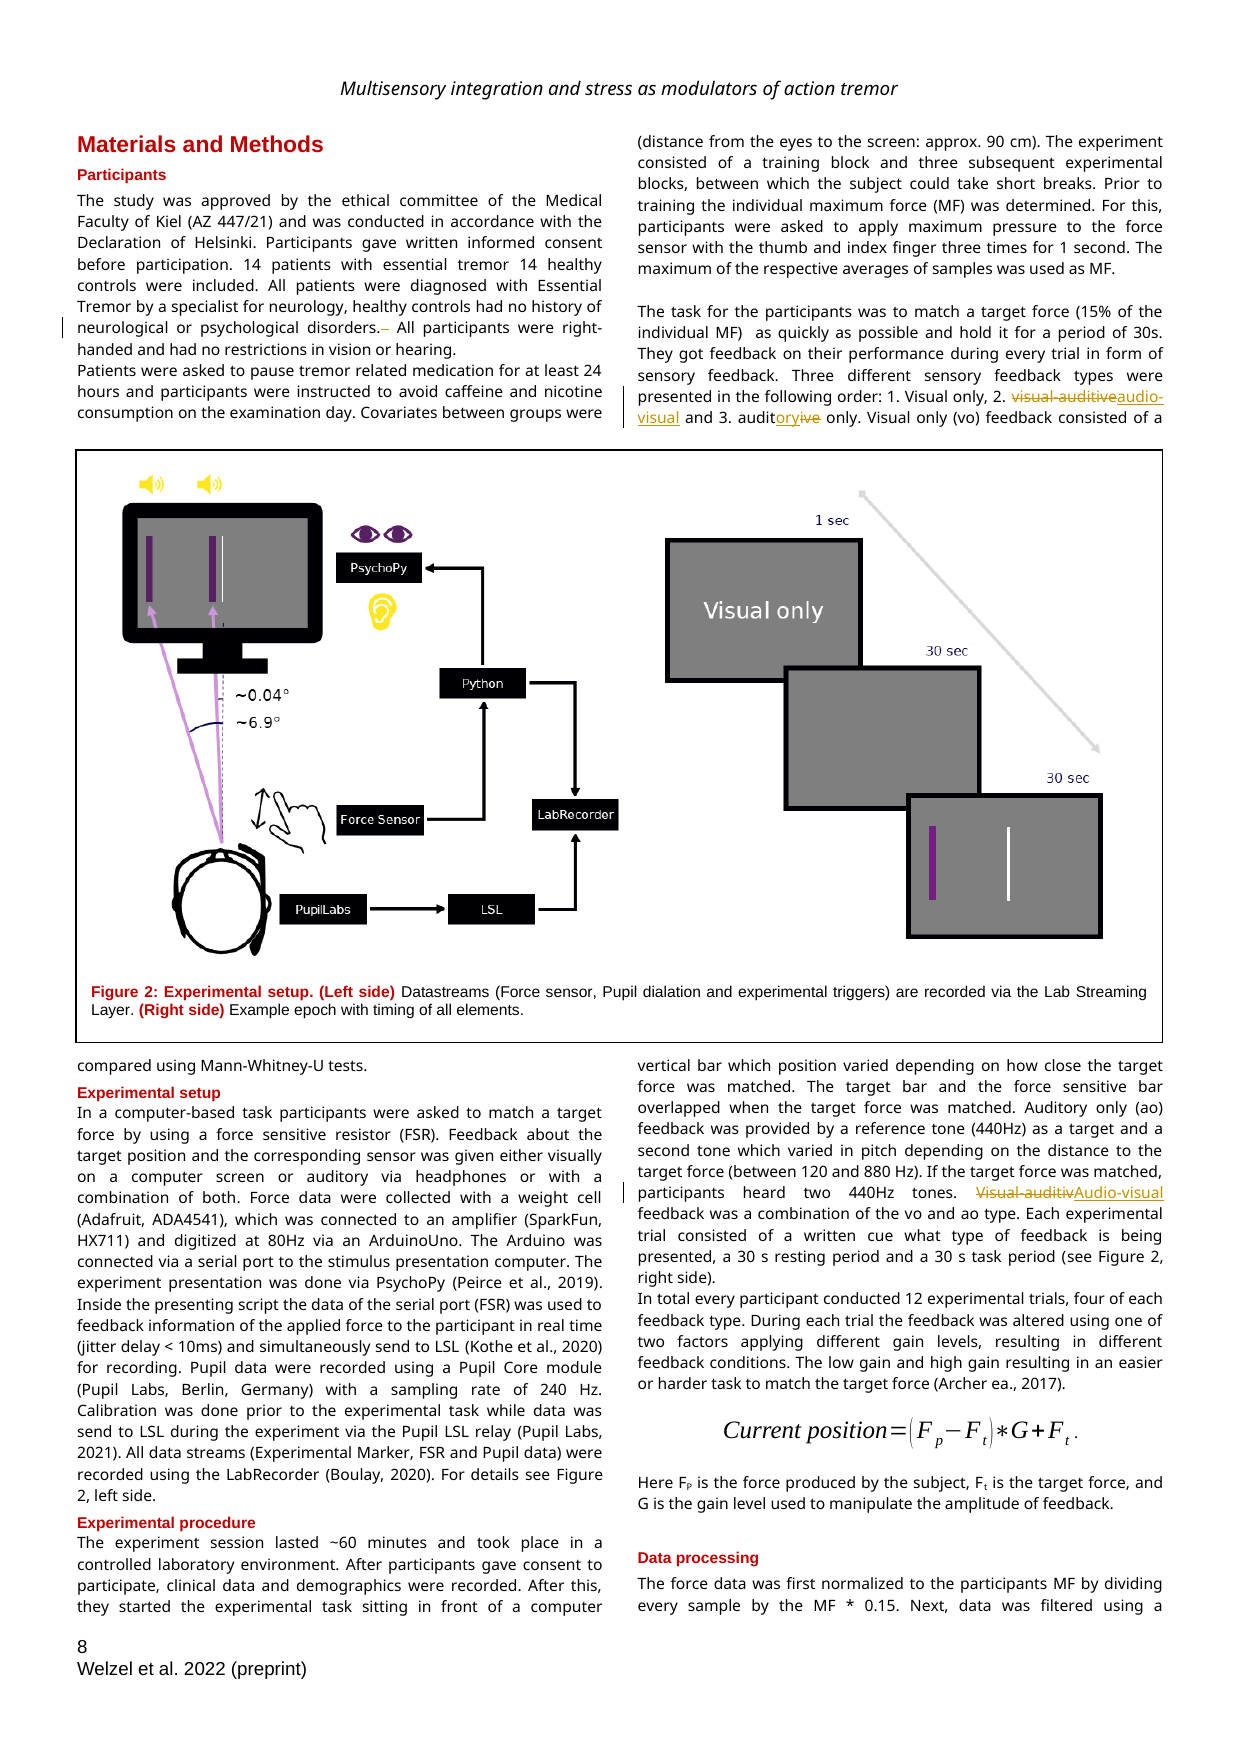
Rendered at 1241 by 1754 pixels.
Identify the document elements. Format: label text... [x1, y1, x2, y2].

text The experiment session lasted ~60 minutes and took place in a controlled laboratory environment. After participants gave consent to participate, clinical data and demographics were recorded. After this, they started the experimental task sitting in front of a computer (distance from the eyes to the screen: approx. 90 cm). The experiment consisted of a training block and three subsequent experimental blocks, between which the subject could take short breaks. Prior to training the individual maximum force (MF) was determined. For this, participants were asked to apply maximum pressure to the force sensor with the thumb and index finger three times for 1 second. The maximum of the respective averages of samples was used as MF. [637, 131, 1163, 279]
picture [91, 457, 1147, 983]
text Patients were asked to pause tremor related medication for at least 24 hours and participants were instructed to avoid caffeine and nicotine consumption on the examination day. Covariates between groups were compared using Mann-Whitney-U tests. [77, 359, 603, 449]
text Patients were asked to pause tremor related medication for at least 24 hours and participants were instructed to avoid caffeine and nicotine consumption on the examination day. Covariates between groups were compared using Mann-Whitney-U tests. [77, 1043, 603, 1076]
subtitle Data processing [637, 1549, 1163, 1567]
text In total every participant conducted 12 experimental trials, four of each feedback type. During each trial the feedback was altered using one of two factors applying different gain levels, resulting in different feedback conditions. The low gain and high gain resulting in an easier or harder task to match the target force (Archer ea., 2017). [637, 1288, 1163, 1394]
text . [637, 1394, 1163, 1450]
text The task for the participants was to match a target force (15% of the individual MF) as quickly as possible and hold it for a period of 30s. They got feedback on their performance during every trial in form of sensory feedback. Three different sensory feedback types were presented in the following order: 1. Visual only, 2. and 3. audit only. Visual only (vo) feedback consisted of a vertical bar which position varied depending on how close the target force was matched. The target bar and the force sensitive bar overlapped when the target force was matched. Auditory only (ao) feedback was provided by a reference tone (440Hz) as a target and a second tone which varied in pitch depending on the distance to the target force (between 120 and 880 Hz). If the target force was matched, participants heard two 440Hz tones. feedback was a combination of the vo and ao type. Each experimental trial consisted of a written cue what type of feedback is being presented, a 30 s resting period and a 30 s task period (see Figure 4, right side). [637, 301, 1163, 449]
text The task for the participants was to match a target force (15% of the individual MF) as quickly as possible and hold it for a period of 30s. They got feedback on their performance during every trial in form of sensory feedback. Three different sensory feedback types were presented in the following order: 1. Visual only, 2. and 3. audit only. Visual only (vo) feedback consisted of a vertical bar which position varied depending on how close the target force was matched. The target bar and the force sensitive bar overlapped when the target force was matched. Auditory only (ao) feedback was provided by a reference tone (440Hz) as a target and a second tone which varied in pitch depending on the distance to the target force (between 120 and 880 Hz). If the target force was matched, participants heard two 440Hz tones. feedback was a combination of the vo and ao type. Each experimental trial consisted of a written cue what type of feedback is being presented, a 30 s resting period and a 30 s task period (see Figure 4, right side). [637, 1043, 1163, 1288]
text Here FP is the force produced by the subject, Ft is the target force, and G is the gain level used to manipulate the amplitude of feedback. [637, 1472, 1163, 1514]
text The experiment session lasted ~60 minutes and took place in a controlled laboratory environment. After participants gave consent to participate, clinical data and demographics were recorded. After this, they started the experimental task sitting in front of a computer (distance from the eyes to the screen: approx. 90 cm). The experiment consisted of a training block and three subsequent experimental blocks, between which the subject could take short breaks. Prior to training the individual maximum force (MF) was determined. For this, participants were asked to apply maximum pressure to the force sensor with the thumb and index finger three times for 1 second. The maximum of the respective averages of samples was used as MF. [77, 1532, 603, 1617]
subtitle Materials and Methods [77, 131, 603, 157]
text Experimental setup [77, 1084, 603, 1102]
text Experimental procedure [77, 1514, 603, 1532]
subtitle Participants [77, 165, 603, 183]
text The study was approved by the ethical committee of the Medical Faculty of Kiel (AZ 447/21) and was conducted in accordance with the Declaration of Helsinki. Participants gave written informed consent before participation. 14 patients with essential tremor 14 healthy controls were included. All patients were diagnosed with Essential Tremor by a specialist for neurology, healthy controls had no history of neurological or psychological disorders. All participants were right-handed and had no restrictions in vision or hearing. [77, 189, 603, 359]
